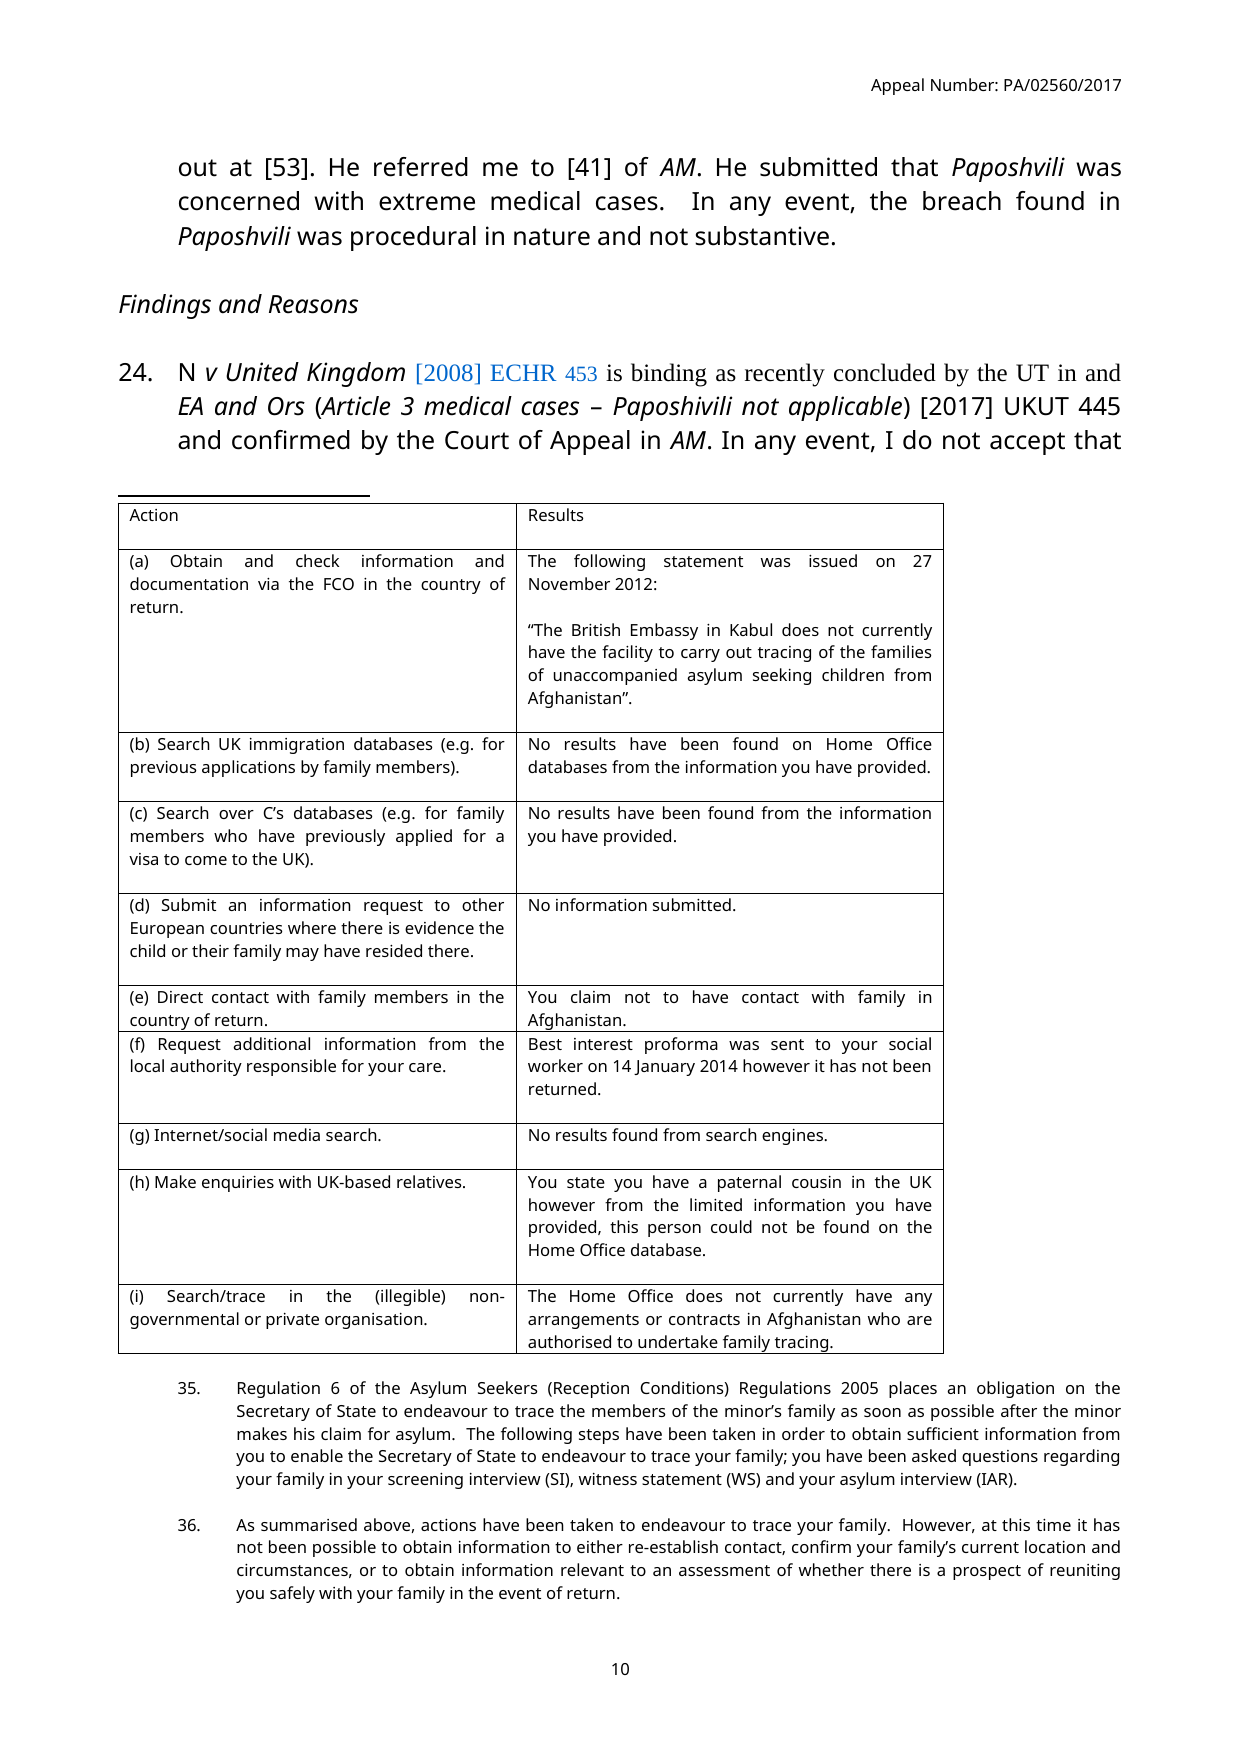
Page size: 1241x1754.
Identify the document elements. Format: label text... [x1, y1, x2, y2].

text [118, 150, 1122, 252]
text 24. N v United Kingdom [2008] ECHR 453 is binding as recently concluded by the UT in and EA and Ors (Article 3 medical cases – Paposhivili not applicable) [2017] UKUT 445 and confirmed by the Court of Appeal in AM. In any event, I do not accept that there is a viable argument for concluding that the Strasbourg approach has departed from the domestic approach. The decisions of the Grand Chamber in JK and Paposhvili do not have the effect that Mr Bedford suggests. Mr Bedford relied on [91] of JK. However, this paragraph should not be taken out of context. In JK the Grand Chamber considered the distribution of the burden of proof and stated as follows:- [118, 354, 1122, 457]
text Findings and Reasons [118, 286, 1122, 320]
